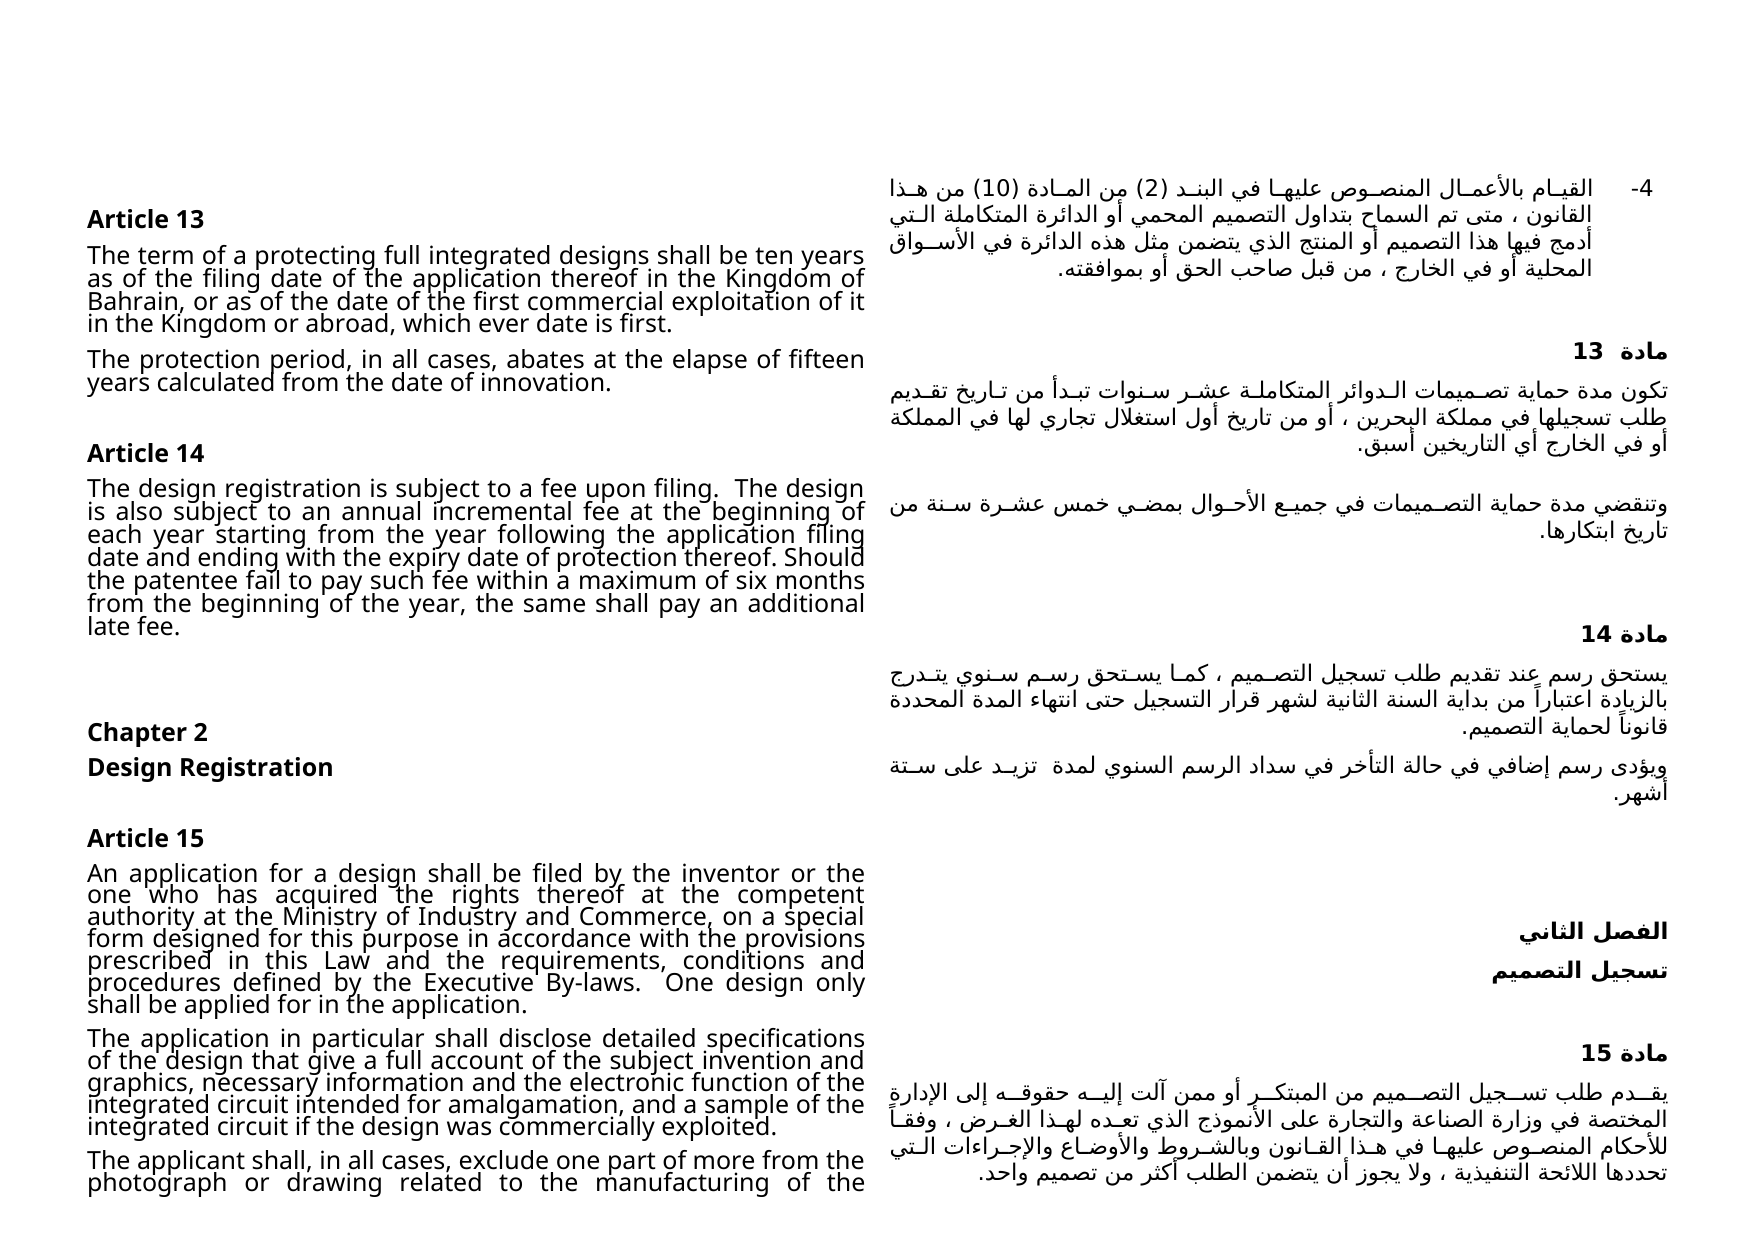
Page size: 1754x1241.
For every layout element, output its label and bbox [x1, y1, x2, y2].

table_header [75, 163, 877, 1203]
table_header [877, 163, 1679, 1203]
